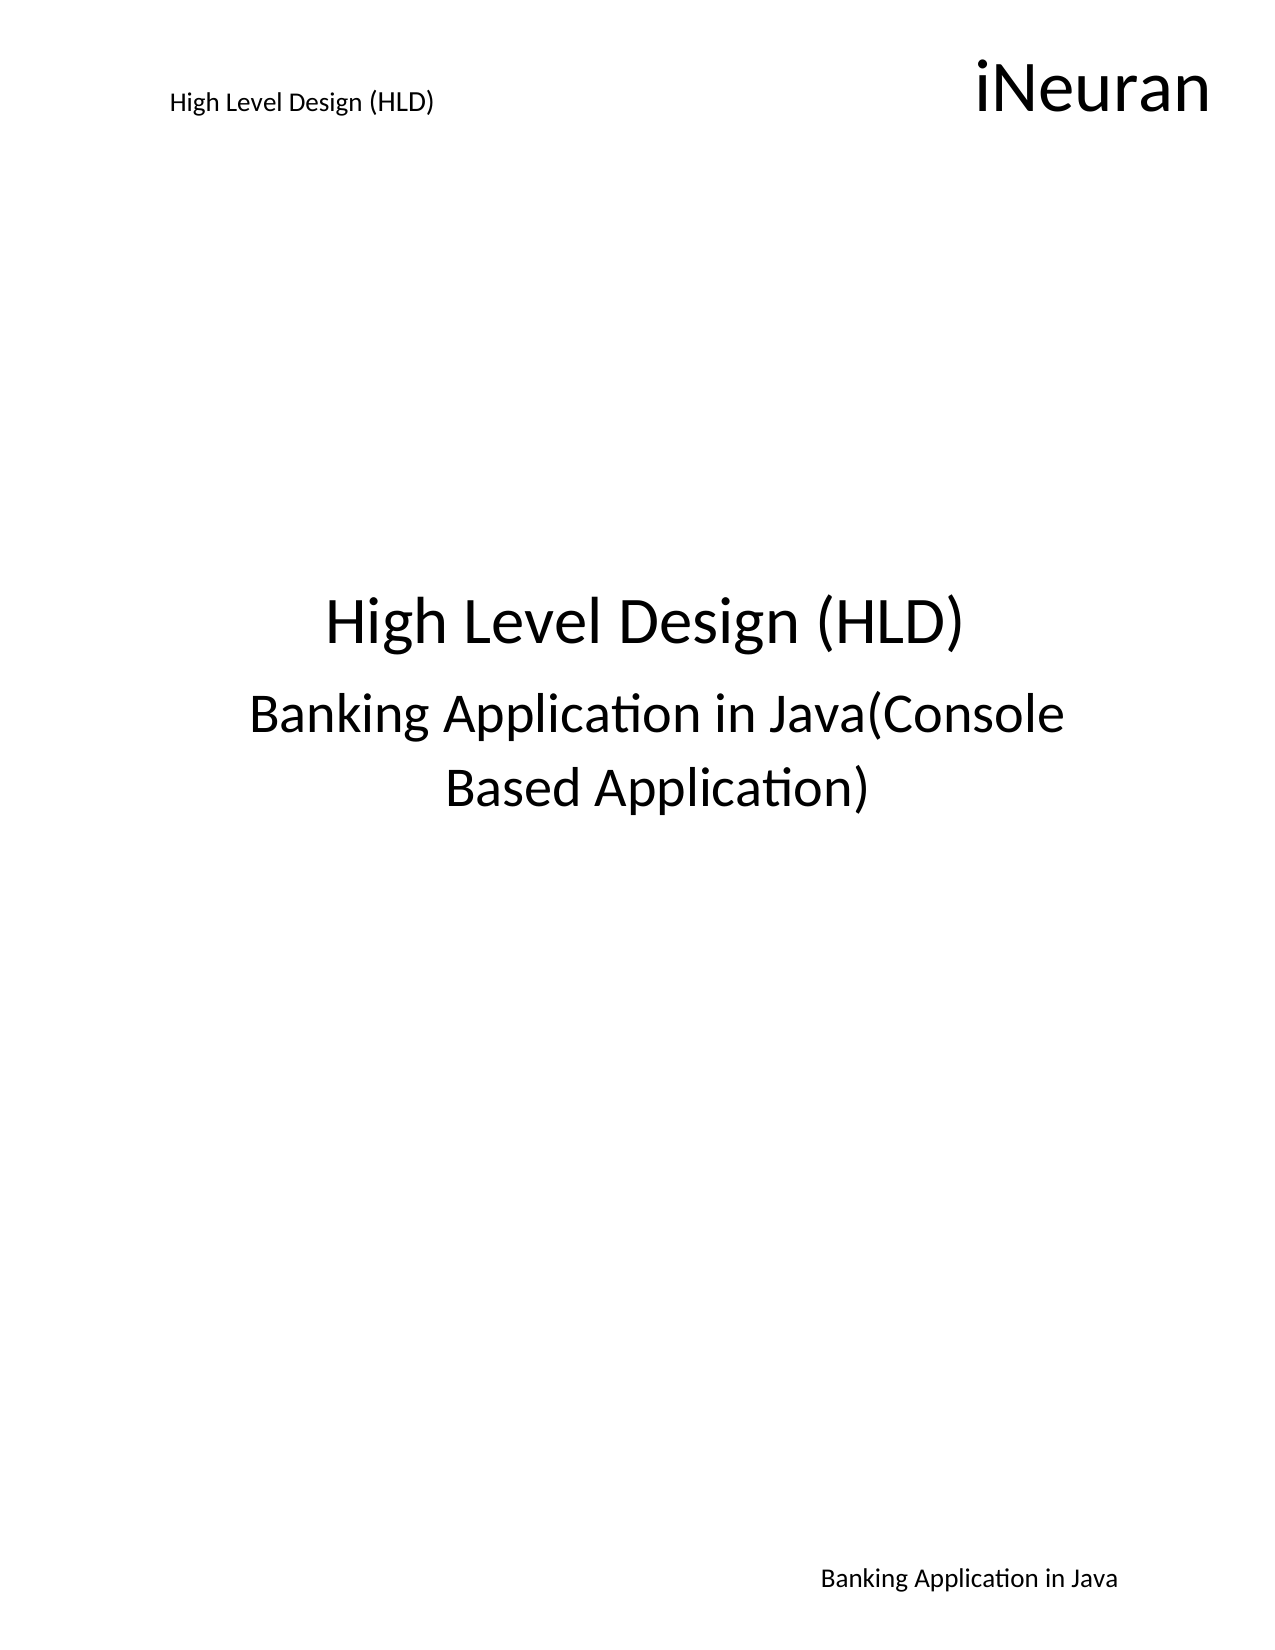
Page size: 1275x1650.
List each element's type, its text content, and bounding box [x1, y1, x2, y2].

text High Level Design (HLD) [169, 579, 1122, 660]
text Banking Application in Java(Console Based Application) [181, 678, 1134, 821]
